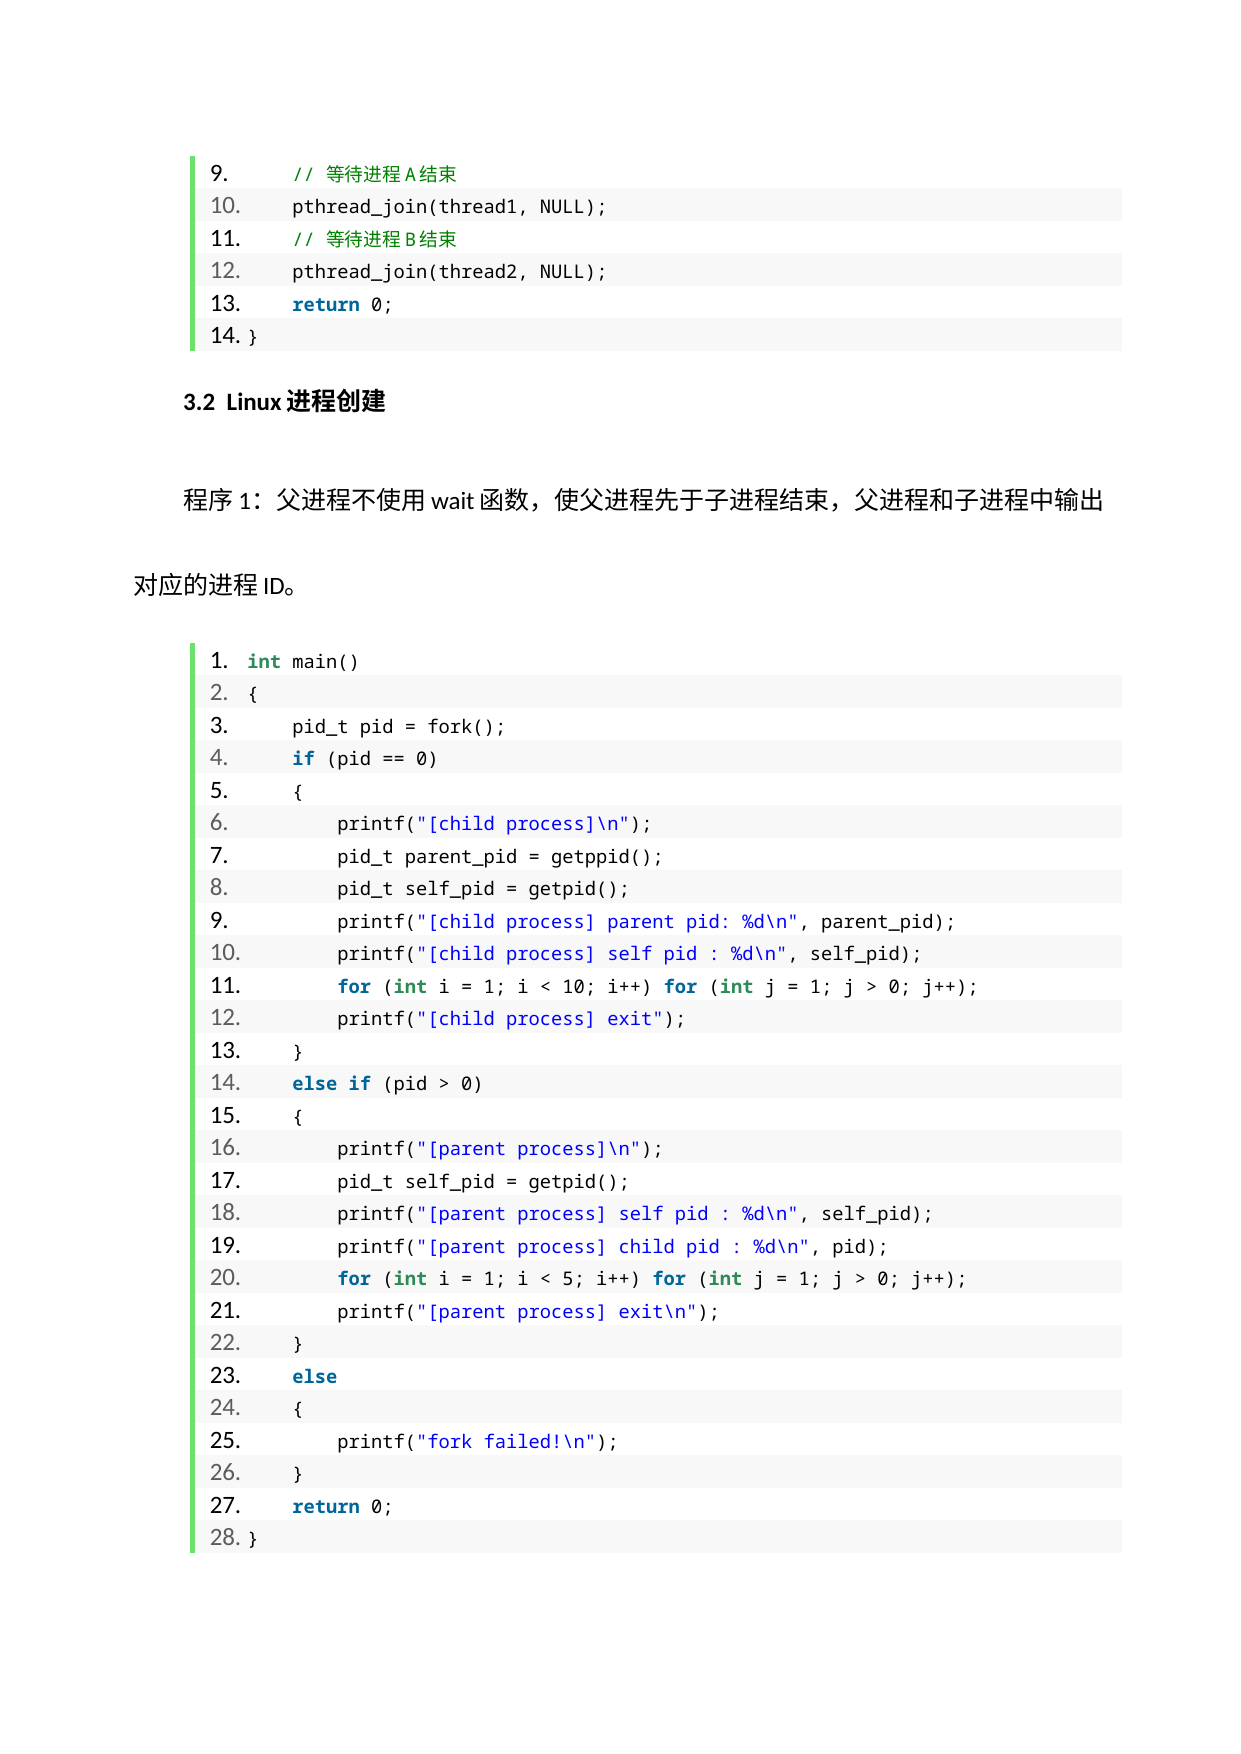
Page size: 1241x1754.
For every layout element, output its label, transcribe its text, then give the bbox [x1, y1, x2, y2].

list for (int i = 1; i < 5; i++) for (int j = 1; j > 0; j++); [195, 1260, 1122, 1293]
list printf("[parent process] self pid : %d\n", self_pid); [195, 1195, 1122, 1228]
list return 0; [195, 286, 1122, 318]
list printf("fork failed!\n"); [195, 1423, 1122, 1455]
list printf("[parent process]\n"); [195, 1130, 1122, 1163]
list pid_t self_pid = getpid(); [195, 1163, 1122, 1195]
list } [195, 1455, 1122, 1488]
list printf("[child process] parent pid: %d\n", parent_pid); [195, 903, 1122, 935]
list if (pid == 0) [195, 740, 1122, 773]
list { [195, 1098, 1122, 1130]
list { [195, 1390, 1122, 1423]
list printf("[child process] self pid : %d\n", self_pid); [195, 935, 1122, 968]
list } [195, 1520, 1122, 1553]
list pthread_join(thread1, NULL); [195, 188, 1122, 221]
list printf("[parent process] child pid : %d\n", pid); [195, 1228, 1122, 1260]
list } [195, 1325, 1122, 1358]
list pid_t pid = fork(); [195, 708, 1122, 740]
list } [195, 1033, 1122, 1065]
list pthread_join(thread2, NULL); [195, 253, 1122, 286]
list // 等待进程A结束 [195, 156, 1122, 188]
list printf("[child process]\n"); [195, 805, 1122, 838]
list // 等待进程B结束 [195, 221, 1122, 253]
list return 0; [195, 1488, 1122, 1520]
list { [195, 675, 1122, 708]
list printf("[parent process] exit\n"); [195, 1293, 1122, 1325]
list else if (pid > 0) [195, 1065, 1122, 1098]
text 程序1：父进程不使用wait函数，使父进程先于子进程结束，父进程和子进程中输出对应的进程ID。 [133, 466, 1122, 616]
list printf("[child process] exit"); [195, 1000, 1122, 1033]
list } [195, 318, 1122, 351]
list pid_t self_pid = getpid(); [195, 870, 1122, 903]
list for (int i = 1; i < 10; i++) for (int j = 1; j > 0; j++); [195, 968, 1122, 1000]
text 3.2 Linux进程创建 [133, 367, 1122, 432]
list else [195, 1358, 1122, 1390]
list { [195, 773, 1122, 805]
list pid_t parent_pid = getppid(); [195, 838, 1122, 870]
list int main() [195, 643, 1122, 675]
